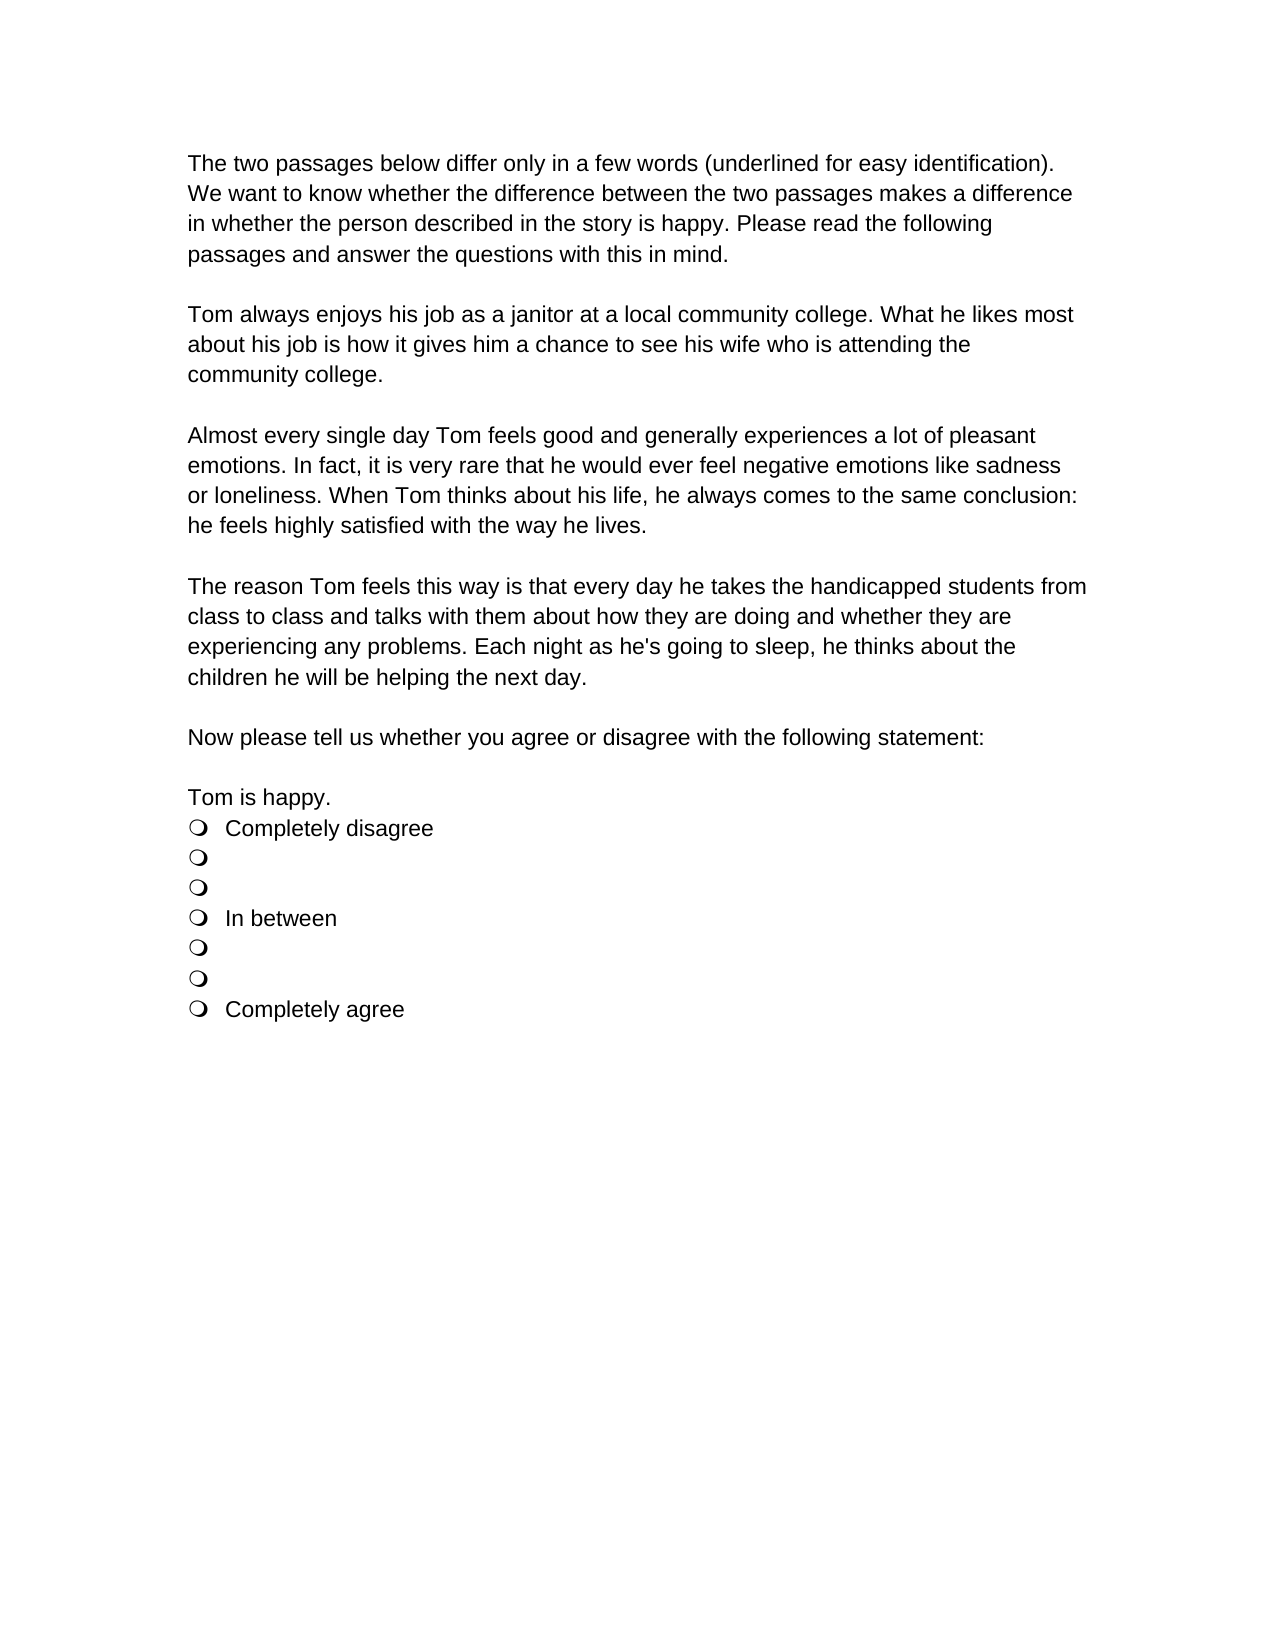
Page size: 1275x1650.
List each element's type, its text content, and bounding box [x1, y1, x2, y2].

text The two passages below differ only in a few words (underlined for easy identification). We want to know whether the difference between the two passages makes a difference in whether the person described in the story is happy. Please read the following passages and answer the questions with this in mind. [187, 150, 1087, 267]
list Completely agree [187, 996, 1087, 1022]
text Now please tell us whether you agree or disagree with the following statement: [187, 724, 1087, 750]
list In between [187, 905, 1087, 932]
text Tom is happy. [187, 784, 1087, 811]
list Completely disagree [187, 814, 1087, 841]
text Tom always enjoys his job as a janitor at a local community college. What he likes most about his job is how it gives him a chance to see his wife who is attending the community college. [187, 301, 1087, 388]
text The reason Tom feels this way is that every day he takes the handicapped students from class to class and talks with them about how they are doing and whether they are experiencing any problems. Each night as he's going to sleep, he thinks about the children he will be helping the next day. [187, 573, 1087, 690]
text Almost every single day Tom feels good and generally experiences a lot of pleasant emotions. In fact, it is very rare that he would ever feel negative emotions like sadness or loneliness. When Tom thinks about his life, he always comes to the same conclusion: he feels highly satisfied with the way he lives. [187, 422, 1087, 539]
